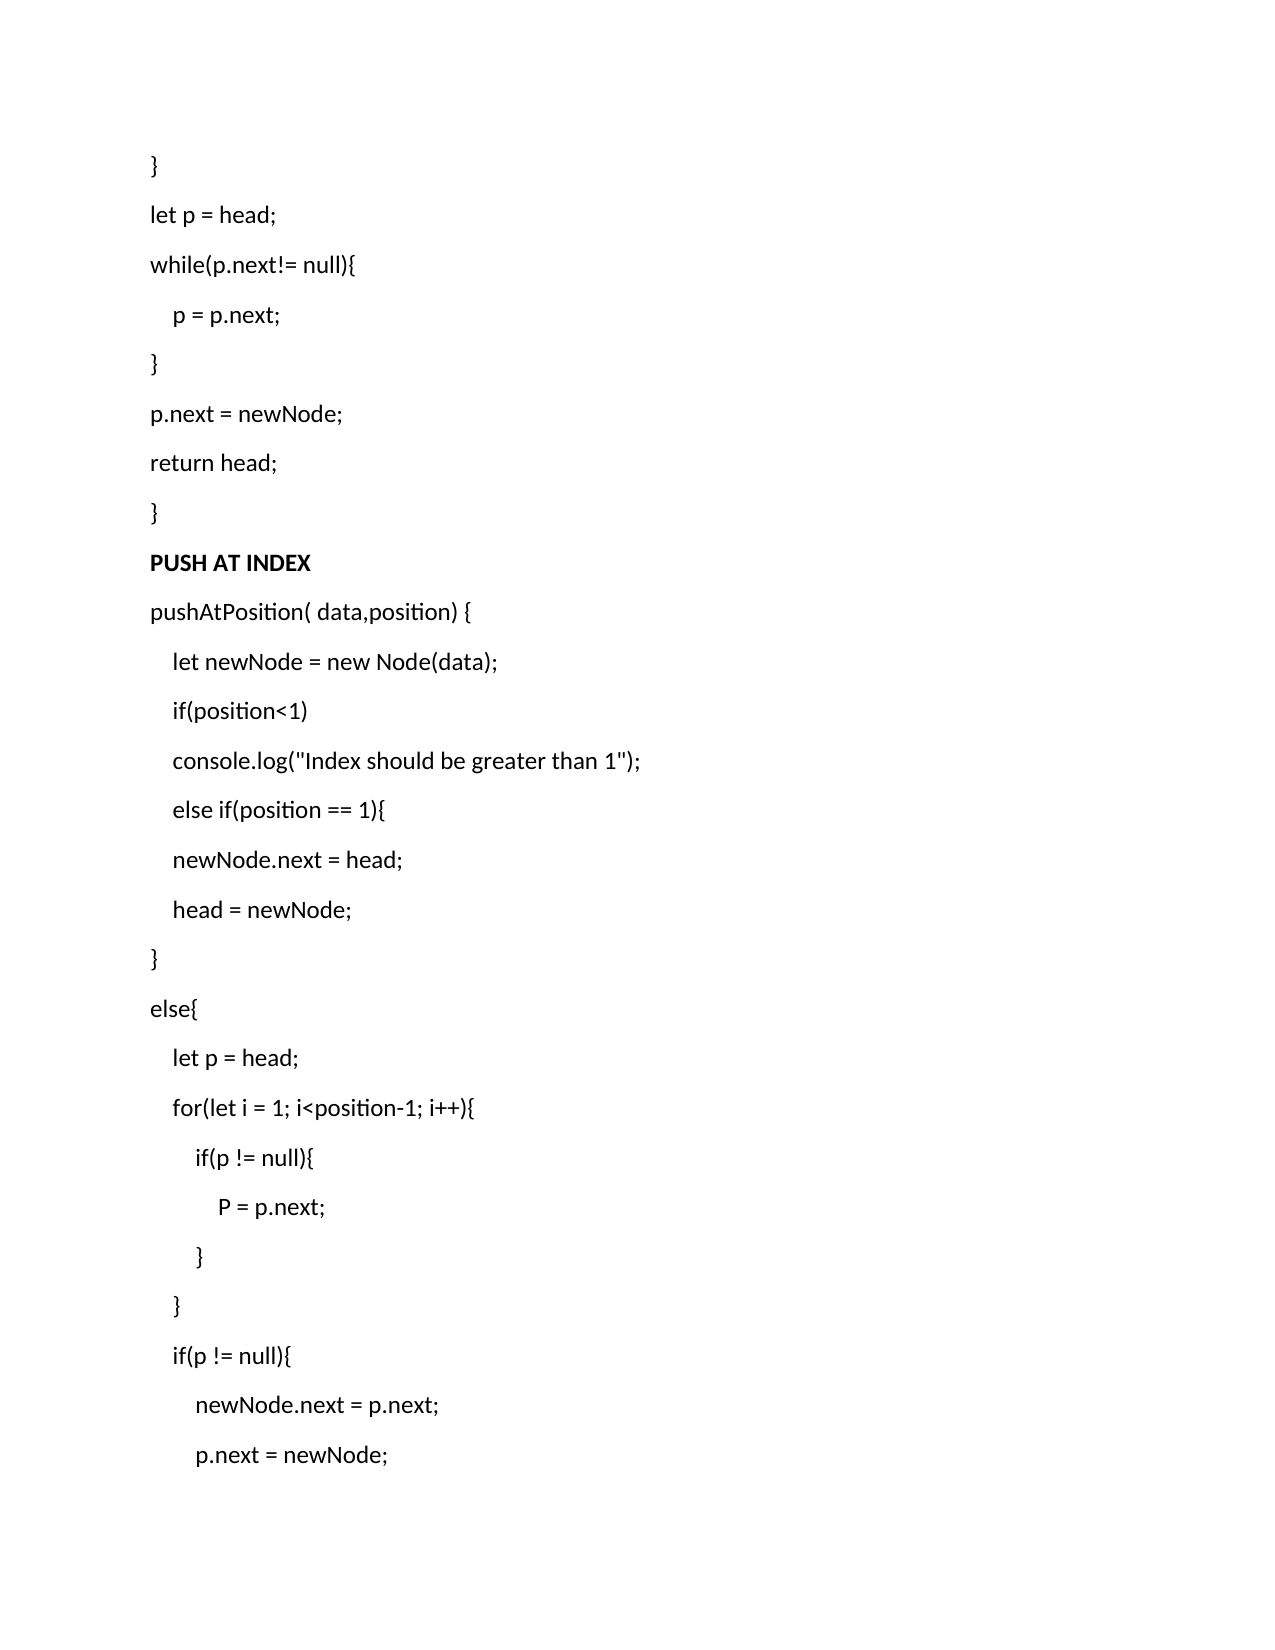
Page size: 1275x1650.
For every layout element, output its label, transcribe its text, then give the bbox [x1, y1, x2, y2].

text console.log("Index should be greater than 1"); [150, 745, 1125, 776]
text let newNode = new Node(data); [150, 646, 1125, 676]
text } [150, 943, 1125, 974]
text if(position<1) [150, 695, 1125, 726]
text let p = head; [150, 1042, 1125, 1073]
text let p = head; [150, 199, 1125, 230]
text pushAtPosition( data,position) { [150, 596, 1125, 627]
text p.next = newNode; [150, 1439, 1125, 1470]
text p = p.next; [150, 299, 1125, 329]
text if(p != null){ [150, 1340, 1125, 1371]
text } [150, 1241, 1125, 1271]
text } [150, 150, 1125, 181]
text if(p != null){ [150, 1142, 1125, 1172]
text else if(position == 1){ [150, 794, 1125, 825]
text head = newNode; [150, 894, 1125, 924]
text } [150, 348, 1125, 379]
text else{ [150, 993, 1125, 1023]
text PUSH AT INDEX [150, 547, 1125, 577]
text } [150, 497, 1125, 528]
text return head; [150, 447, 1125, 478]
text while(p.next!= null){ [150, 249, 1125, 280]
text P = p.next; [150, 1191, 1125, 1222]
text p.next = newNode; [150, 398, 1125, 428]
text newNode.next = head; [150, 844, 1125, 875]
text for(let i = 1; i<position-1; i++){ [150, 1092, 1125, 1123]
text } [150, 1290, 1125, 1321]
text newNode.next = p.next; [150, 1389, 1125, 1420]
